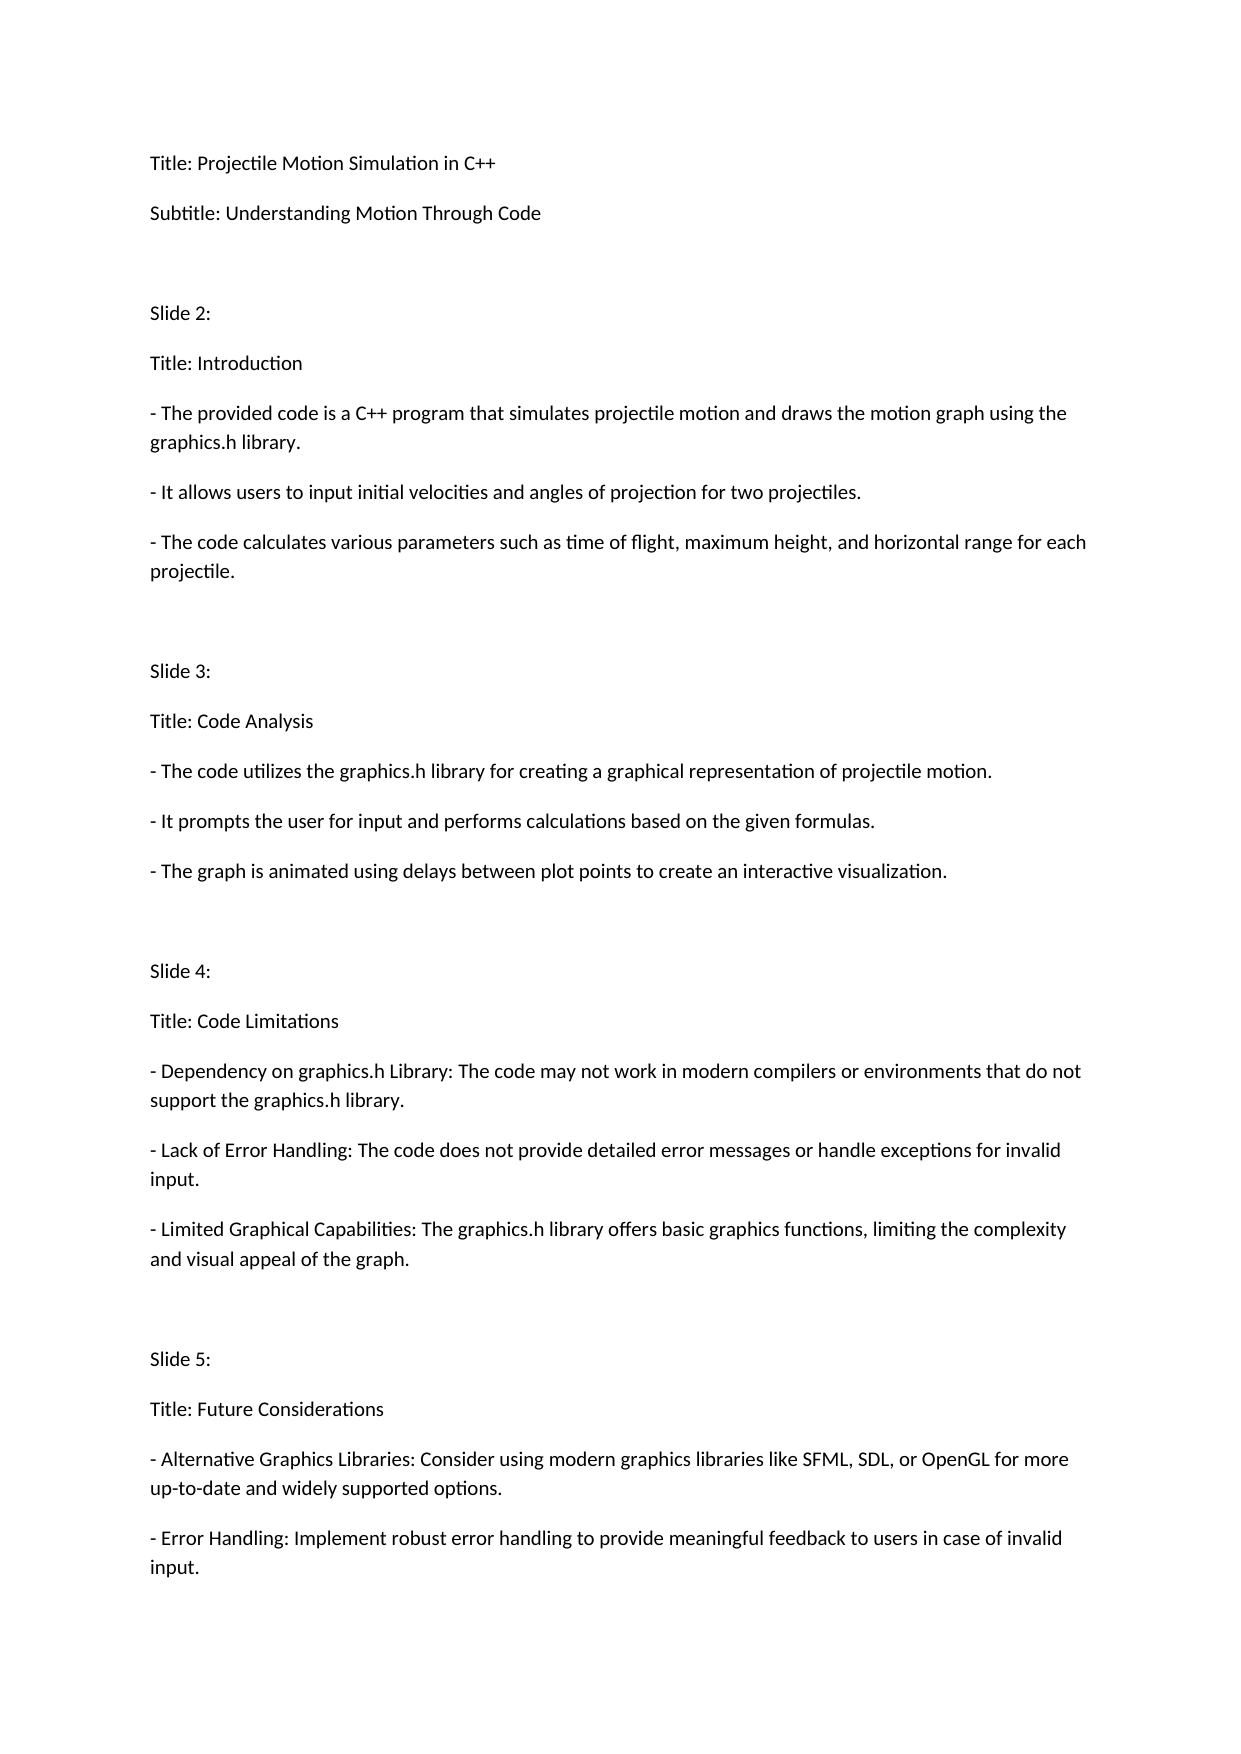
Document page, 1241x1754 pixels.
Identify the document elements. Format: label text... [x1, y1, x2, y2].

text - Lack of Error Handling: The code does not provide detailed error messages or handle exceptions for invalid input. [150, 1137, 1090, 1192]
text - Limited Graphical Capabilities: The graphics.h library offers basic graphics functions, limiting the complexity and visual appeal of the graph. [150, 1217, 1090, 1271]
text Slide 4: [150, 958, 1090, 984]
text Subtitle: Understanding Motion Through Code [150, 200, 1090, 225]
text - Alternative Graphics Libraries: Consider using modern graphics libraries like SFML, SDL, or OpenGL for more up-to-date and widely supported options. [150, 1446, 1090, 1500]
text Slide 3: [150, 658, 1090, 684]
text - The code utilizes the graphics.h library for creating a graphical representation of projectile motion. [150, 758, 1090, 784]
text - It prompts the user for input and performs calculations based on the given formulas. [150, 808, 1090, 834]
text - The code calculates various parameters such as time of flight, maximum height, and horizontal range for each projectile. [150, 529, 1090, 584]
text Title: Future Considerations [150, 1396, 1090, 1421]
text - It allows users to input initial velocities and angles of projection for two projectiles. [150, 479, 1090, 504]
text - The provided code is a C++ program that simulates projectile motion and draws the motion graph using the graphics.h library. [150, 400, 1090, 454]
text - The graph is animated using delays between plot points to create an interactive visualization. [150, 858, 1090, 884]
text - Dependency on graphics.h Library: The code may not work in modern compilers or environments that do not support the graphics.h library. [150, 1058, 1090, 1113]
text Title: Code Analysis [150, 708, 1090, 734]
text Slide 5: [150, 1346, 1090, 1371]
text Title: Introduction [150, 350, 1090, 375]
text Title: Projectile Motion Simulation in C++ [150, 150, 1090, 175]
text - Error Handling: Implement robust error handling to provide meaningful feedback to users in case of invalid input. [150, 1525, 1090, 1579]
text Title: Code Limitations [150, 1008, 1090, 1034]
text Slide 2: [150, 300, 1090, 325]
